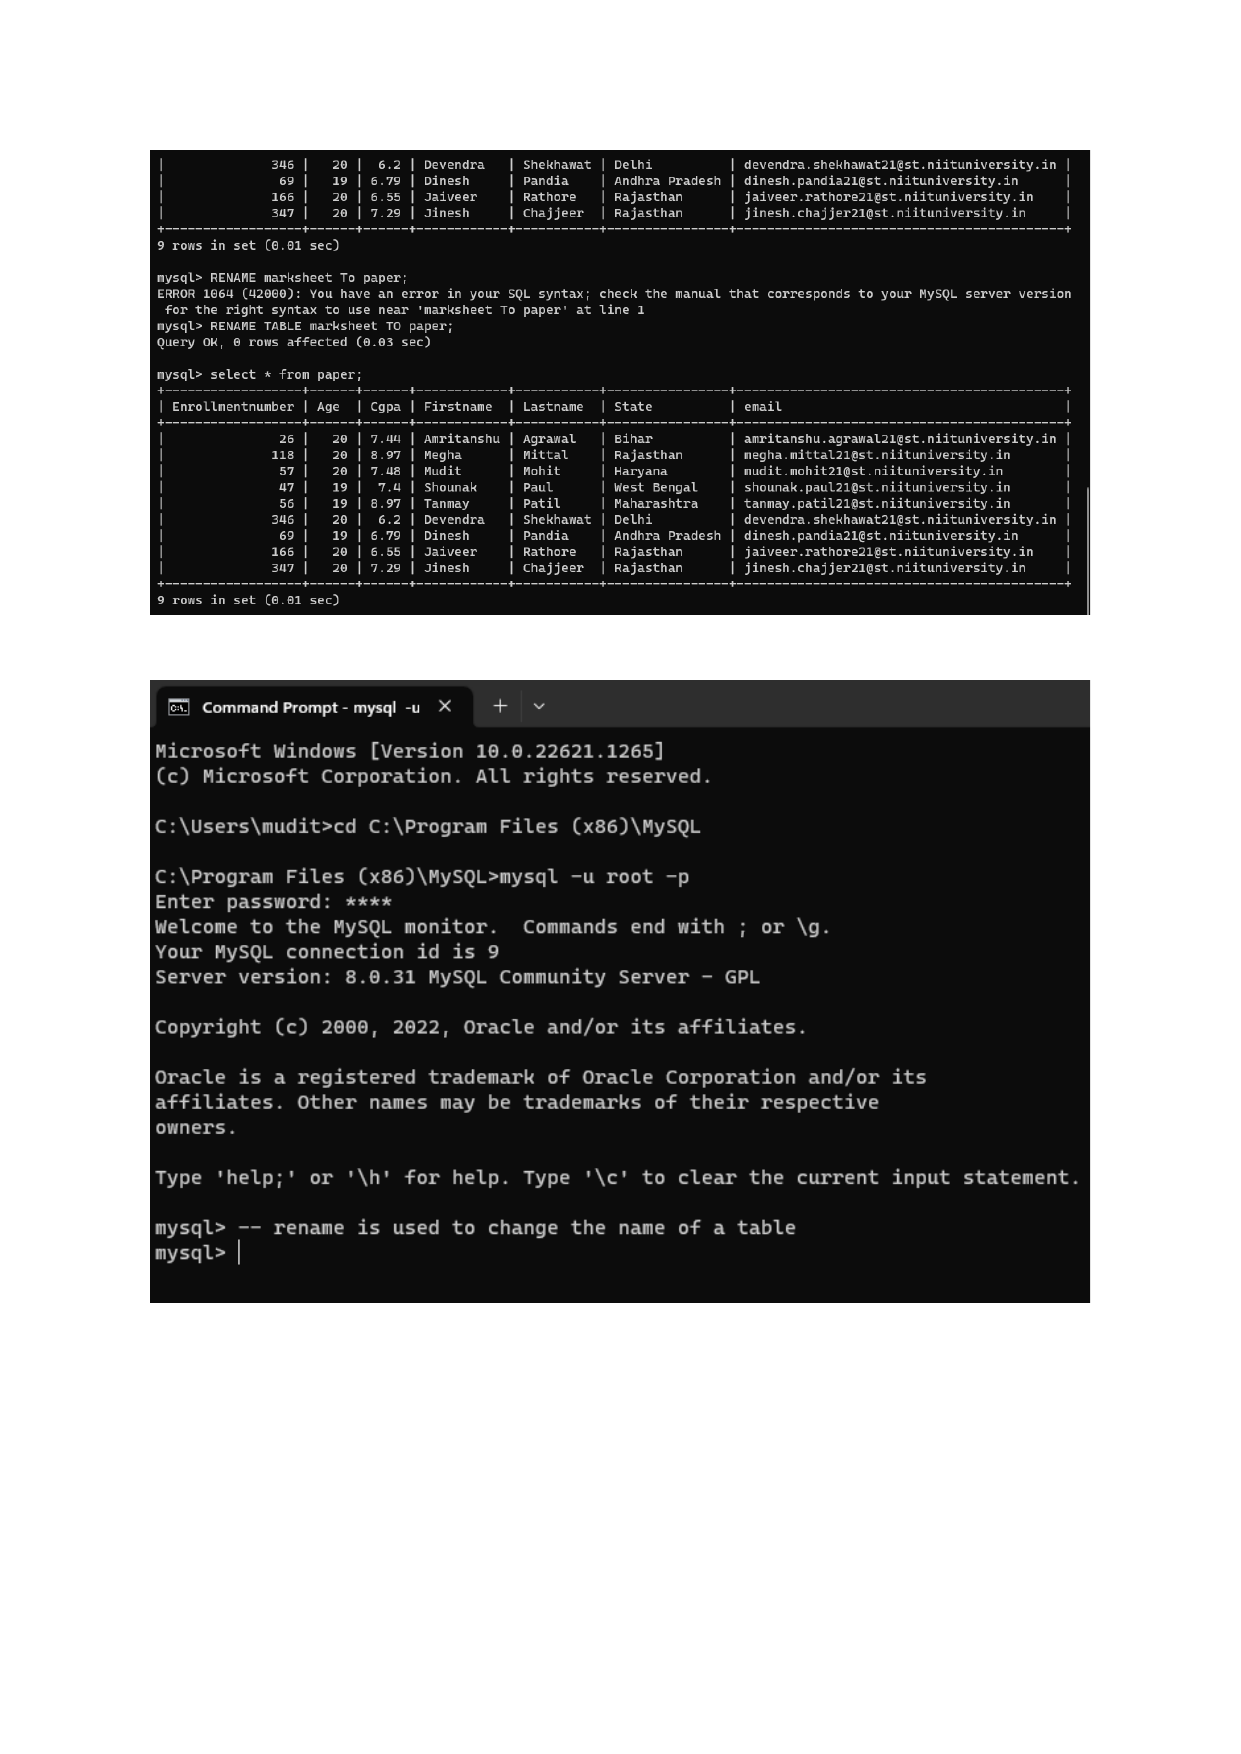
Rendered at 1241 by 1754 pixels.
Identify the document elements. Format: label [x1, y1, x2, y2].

picture [150, 680, 1091, 1303]
picture [150, 150, 1091, 615]
